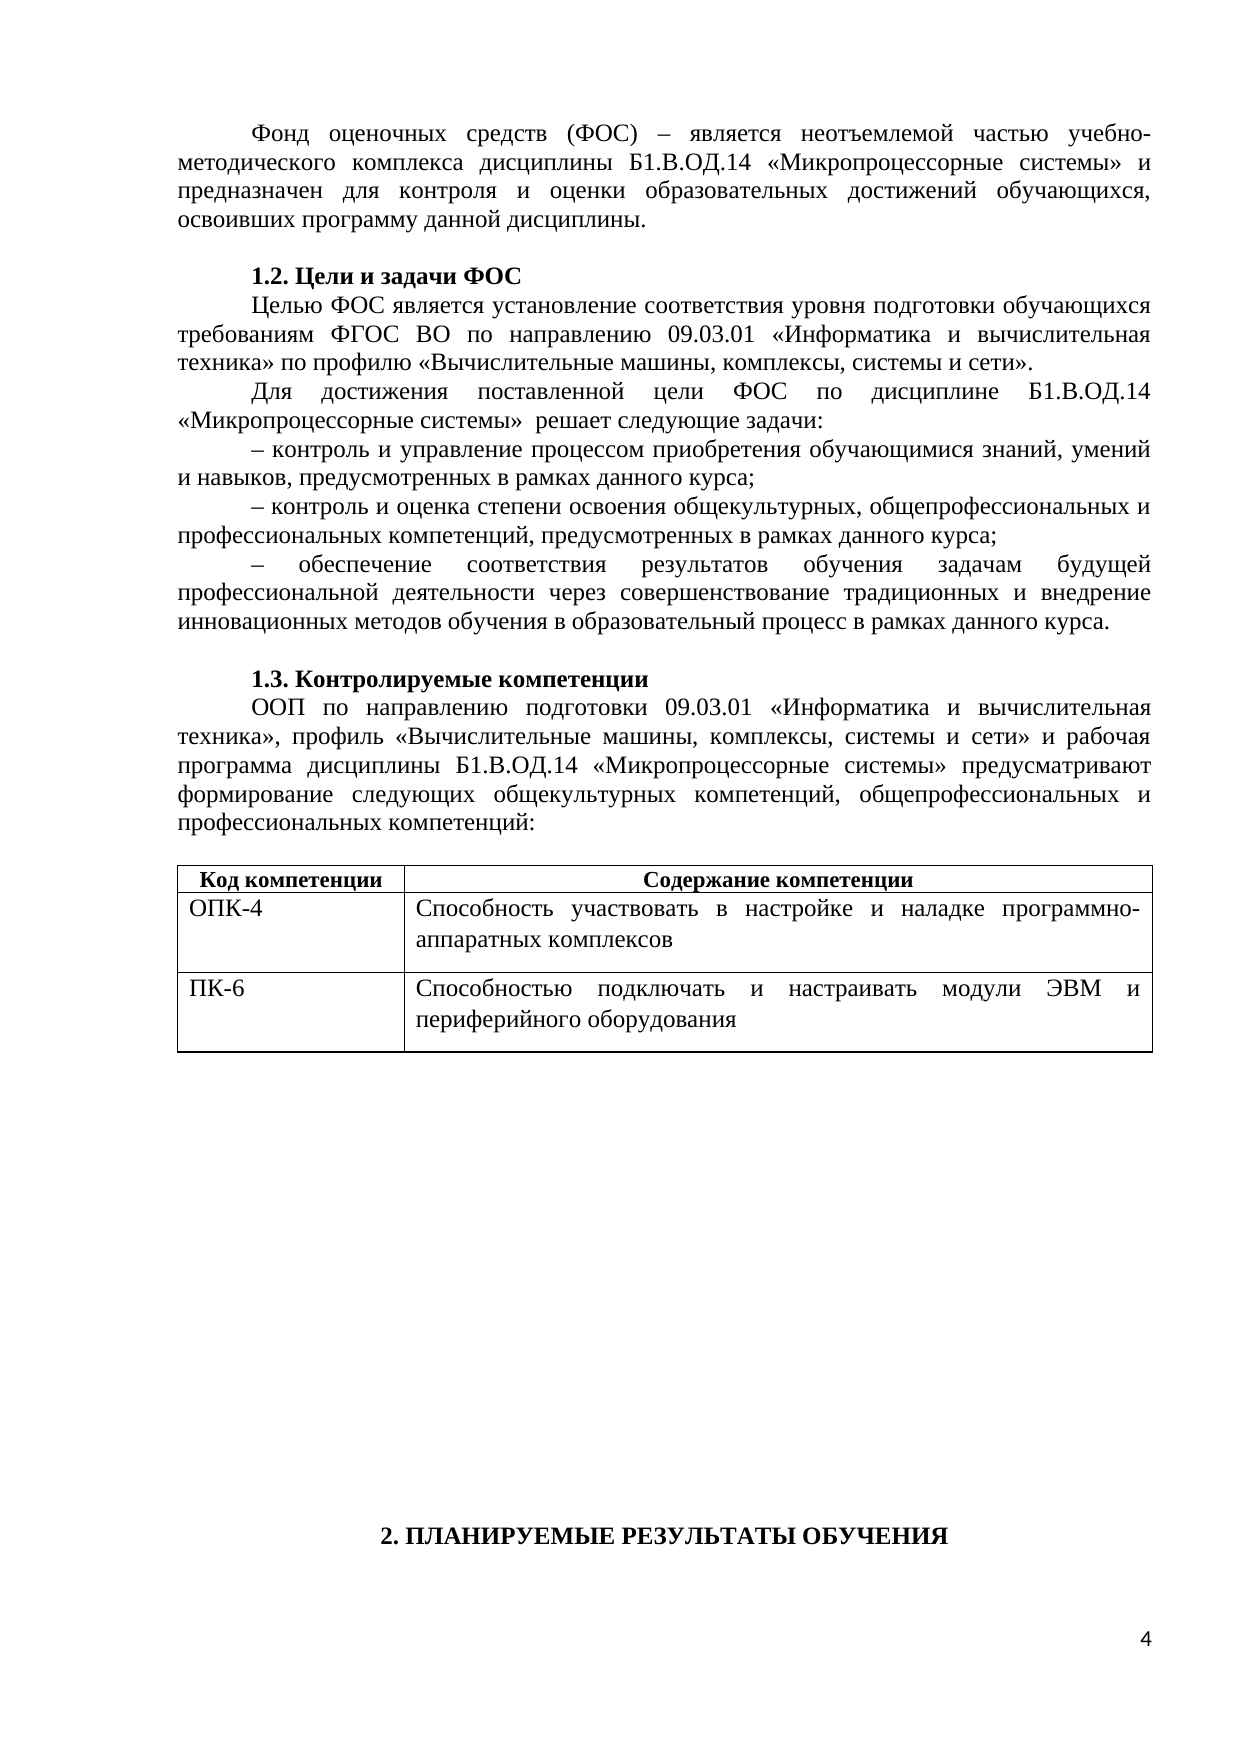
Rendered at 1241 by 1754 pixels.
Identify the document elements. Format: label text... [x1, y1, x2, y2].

text – обеспечение соответствия результатов обучения задачам будущей профессиональной деятельности через совершенствование традиционных и внедрение инновационных методов обучения в образовательный процесс в рамках данного курса. [177, 549, 1152, 635]
table_cell Способностью подключать и настраивать модули ЭВМ и периферийного оборудования [405, 973, 1152, 1051]
text – контроль и управление процессом приобретения обучающимися знаний, умений и навыков, предусмотренных в рамках данного курса; [177, 434, 1152, 491]
table_header Код компетенции [178, 866, 404, 892]
text Фонд оценочных средств (ФОС) – является неотъемлемой частью учебно-методического комплекса дисциплины Б1.В.ОД.14 «Микропроцессорные системы» и предназначен для контроля и оценки образовательных достижений обучающихся, освоивших программу данной дисциплины. [177, 118, 1152, 233]
text 2. ПЛАНИРУЕМЫЕ РЕЗУЛЬТАТЫ ОБУЧЕНИЯ [177, 1521, 1152, 1550]
table_cell ОПК-4 [178, 893, 404, 972]
text – контроль и оценка степени освоения общекультурных, общепрофессиональных и профессиональных компетенций, предусмотренных в рамках данного курса; [177, 491, 1152, 549]
text Целью ФОС является установление соответствия уровня подготовки обучающихся требованиям ФГОС ВО по направлению 09.03.01 «Информатика и вычислительная техника» по профилю «Вычислительные машины, комплексы, системы и сети». [177, 290, 1152, 376]
table_cell ПК-6 [178, 973, 404, 1051]
text 1.2. Цели и задачи ФОС [177, 261, 1152, 290]
text Для достижения поставленной цели ФОС по дисциплине Б1.В.ОД.14 «Микропроцессорные системы» решает следующие задачи: [177, 376, 1152, 434]
table_cell Способность участвовать в настройке и наладке программно-аппаратных комплексов [405, 893, 1152, 972]
text 1.3. Контролируемые компетенции [177, 664, 1152, 692]
table_header Содержание компетенции [405, 866, 1152, 892]
text ООП по направлению подготовки 09.03.01 «Информатика и вычислительная техника», профиль «Вычислительные машины, комплексы, системы и сети» и рабочая программа дисциплины Б1.В.ОД.14 «Микропроцессорные системы» предусматривают формирование следующих общекультурных компетенций, общепрофессиональных и профессиональных компетенций: [177, 692, 1152, 836]
